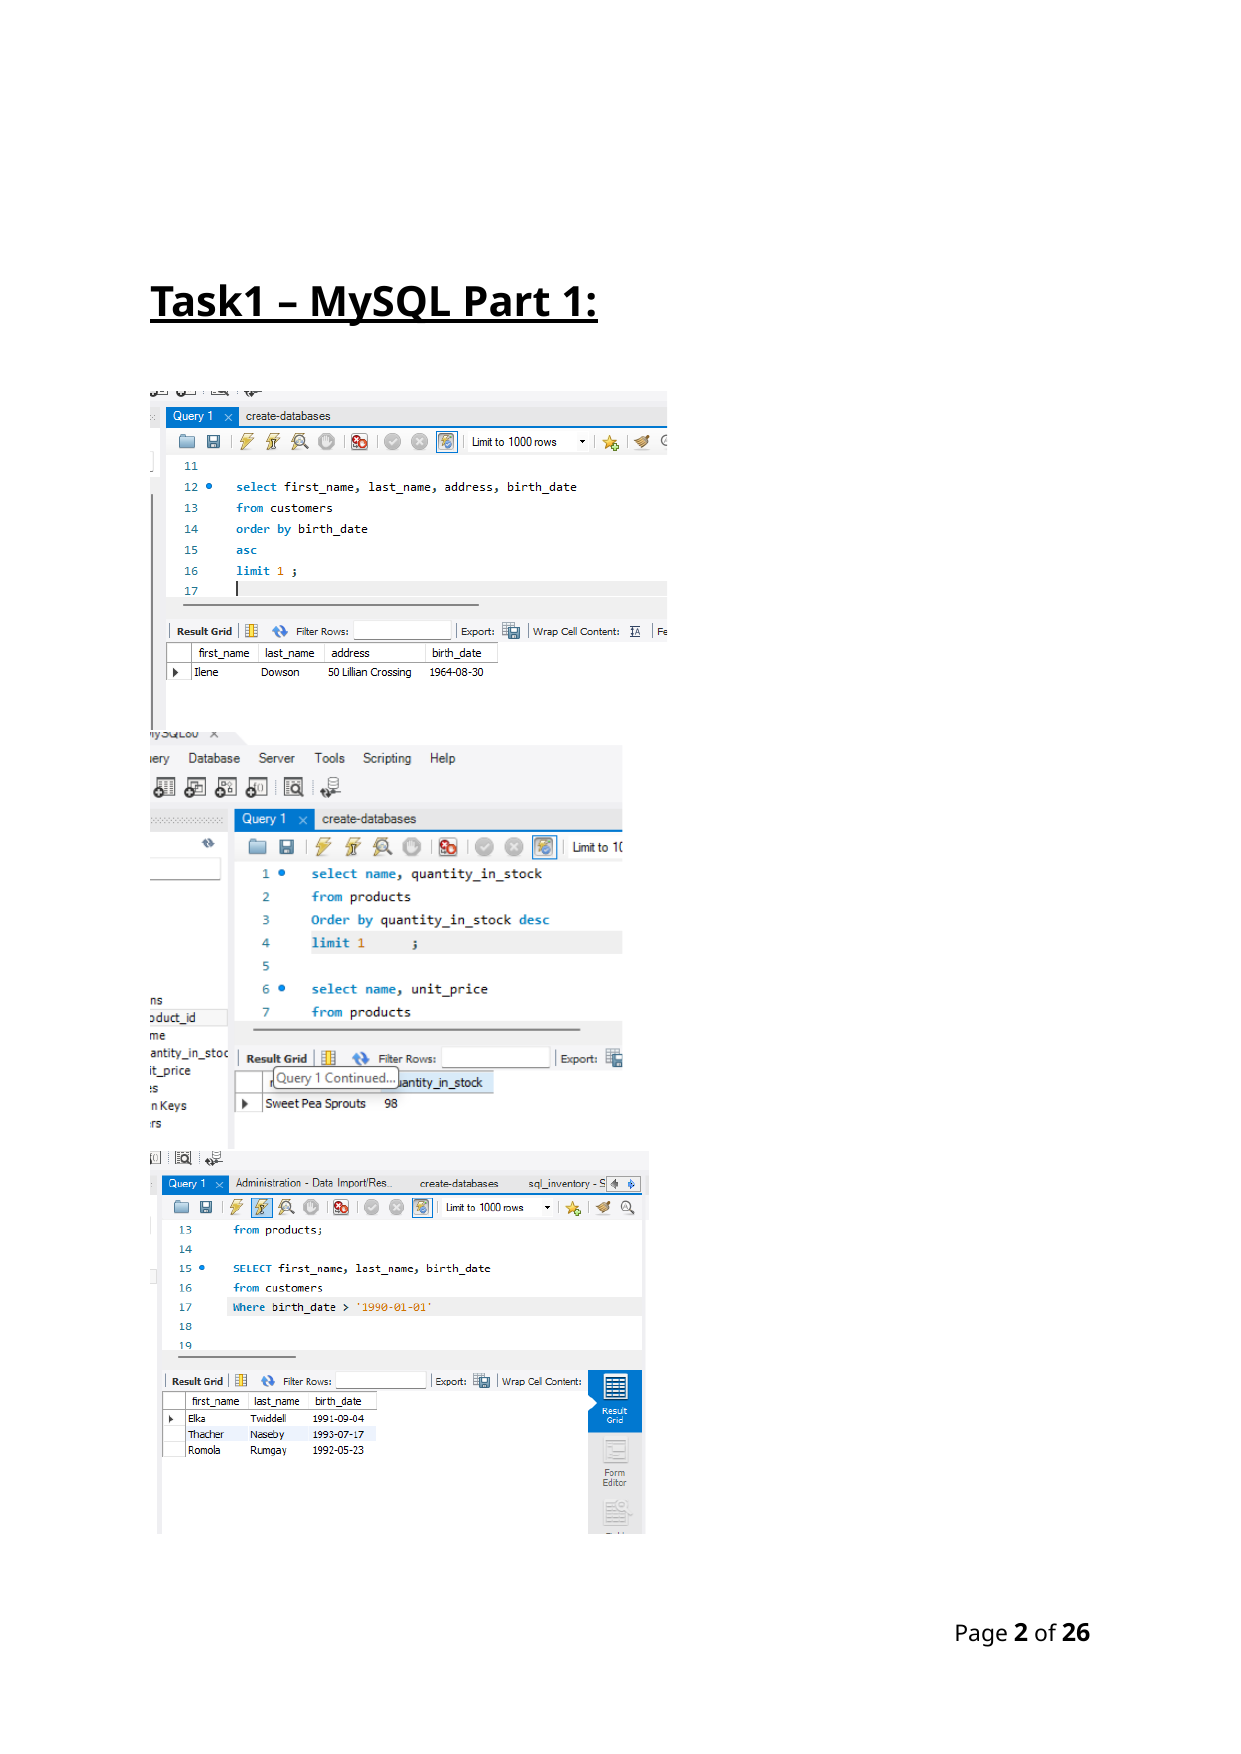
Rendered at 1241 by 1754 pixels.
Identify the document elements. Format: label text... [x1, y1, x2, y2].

picture [150, 1151, 649, 1534]
picture [150, 391, 668, 730]
subtitle Task1 – MySQL Part 1: [150, 272, 1090, 328]
picture [150, 732, 623, 1149]
